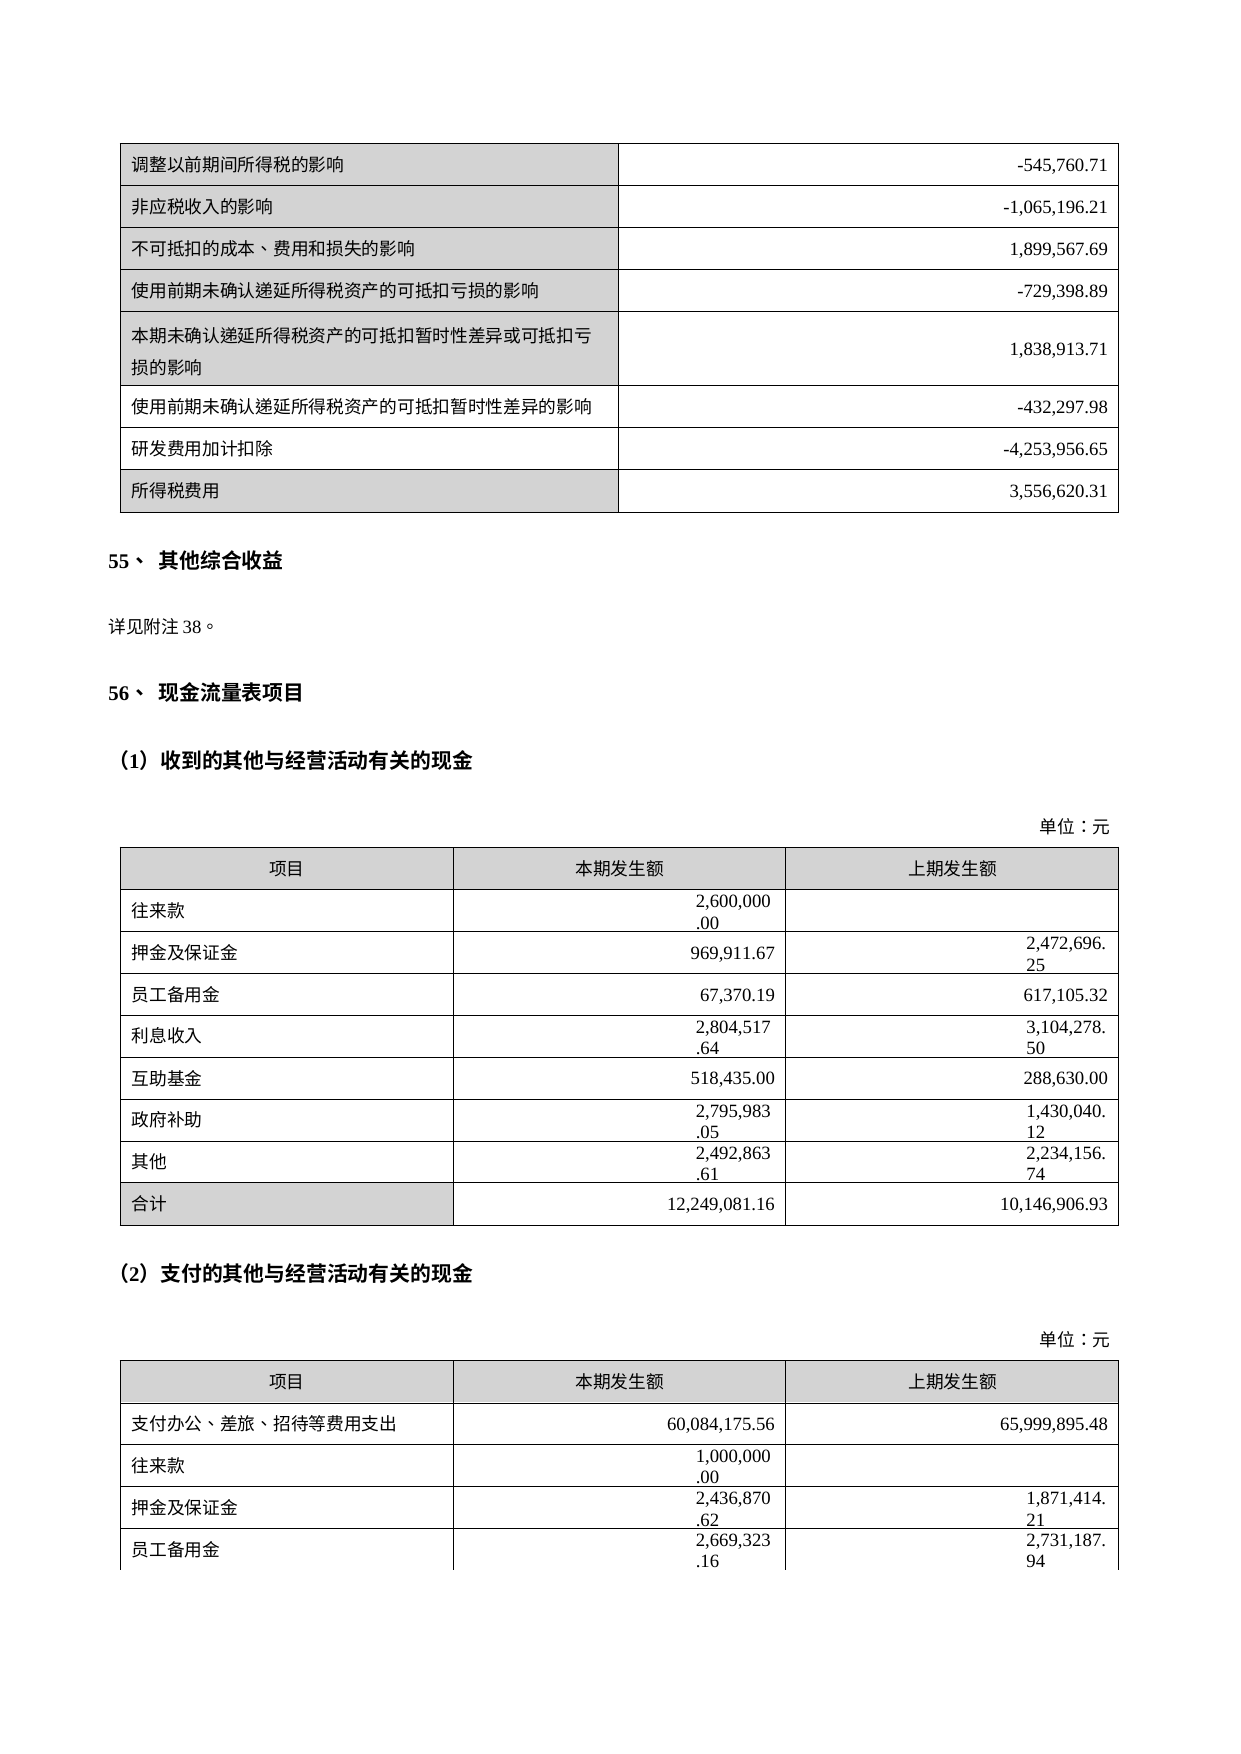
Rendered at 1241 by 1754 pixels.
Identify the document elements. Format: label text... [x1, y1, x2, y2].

text 单位：元 [1039, 814, 1131, 838]
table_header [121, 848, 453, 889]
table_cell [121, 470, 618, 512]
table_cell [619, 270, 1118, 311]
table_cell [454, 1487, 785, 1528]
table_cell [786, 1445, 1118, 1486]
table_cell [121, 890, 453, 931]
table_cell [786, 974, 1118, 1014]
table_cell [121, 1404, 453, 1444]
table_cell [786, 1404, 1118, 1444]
subtitle （2）支付的其他与经营活动有关的现金 [108, 1259, 1131, 1288]
subtitle 56、 现金流量表项目 [108, 678, 1131, 707]
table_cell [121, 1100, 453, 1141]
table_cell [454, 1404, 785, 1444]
subtitle （1）收到的其他与经营活动有关的现金 [108, 746, 1131, 774]
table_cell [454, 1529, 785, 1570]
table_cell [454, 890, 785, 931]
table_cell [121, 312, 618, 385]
text 详见附注38。 [108, 614, 1131, 638]
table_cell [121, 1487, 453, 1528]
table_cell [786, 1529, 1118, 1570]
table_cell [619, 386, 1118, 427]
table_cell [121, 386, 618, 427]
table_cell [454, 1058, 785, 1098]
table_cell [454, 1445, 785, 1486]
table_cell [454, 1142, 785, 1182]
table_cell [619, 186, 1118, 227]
subtitle 55、 其他综合收益 [108, 546, 1131, 575]
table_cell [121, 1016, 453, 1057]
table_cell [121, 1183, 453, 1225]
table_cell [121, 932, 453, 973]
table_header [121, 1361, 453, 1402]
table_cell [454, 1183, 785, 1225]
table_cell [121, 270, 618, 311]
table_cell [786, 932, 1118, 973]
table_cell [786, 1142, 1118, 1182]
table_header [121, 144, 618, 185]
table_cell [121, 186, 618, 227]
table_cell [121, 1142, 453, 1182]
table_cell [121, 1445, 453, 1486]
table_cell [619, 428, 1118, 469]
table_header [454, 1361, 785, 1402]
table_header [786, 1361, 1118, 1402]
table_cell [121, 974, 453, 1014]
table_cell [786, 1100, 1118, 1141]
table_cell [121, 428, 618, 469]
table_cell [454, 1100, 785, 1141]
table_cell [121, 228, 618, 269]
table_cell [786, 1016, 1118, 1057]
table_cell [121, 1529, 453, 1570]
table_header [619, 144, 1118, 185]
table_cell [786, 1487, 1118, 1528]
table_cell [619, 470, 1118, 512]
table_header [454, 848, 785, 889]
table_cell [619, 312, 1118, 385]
text 单位：元 [1039, 1327, 1131, 1352]
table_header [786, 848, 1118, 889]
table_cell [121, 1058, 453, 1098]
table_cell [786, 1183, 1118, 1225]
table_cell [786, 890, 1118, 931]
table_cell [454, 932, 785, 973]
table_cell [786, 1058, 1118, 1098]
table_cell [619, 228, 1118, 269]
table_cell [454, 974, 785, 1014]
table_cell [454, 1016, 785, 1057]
